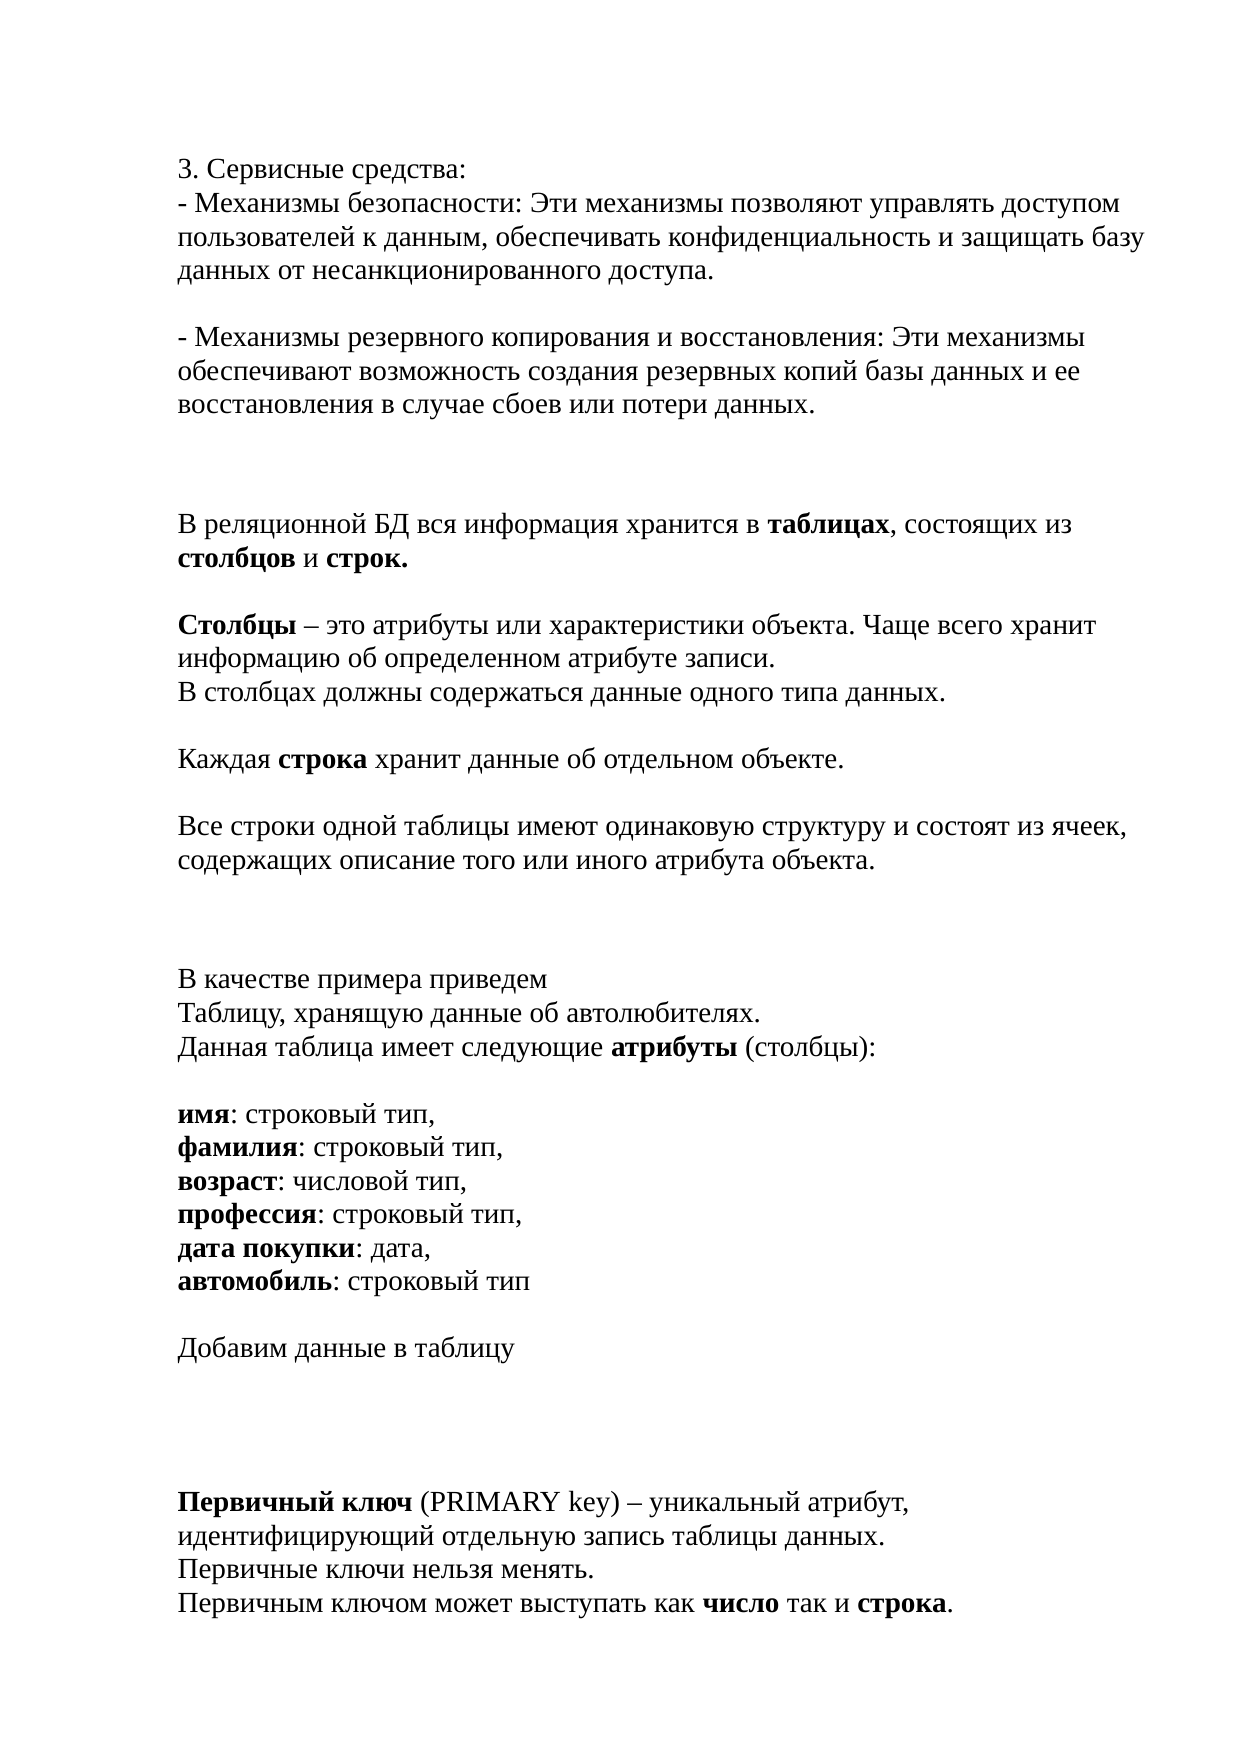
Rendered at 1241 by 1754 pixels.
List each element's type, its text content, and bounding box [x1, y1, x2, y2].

text Добавим данные в таблицу [177, 1331, 1152, 1364]
text дата покупки: дата, [177, 1230, 1152, 1263]
text имя: строковый тип, [177, 1096, 1152, 1129]
text Первичные ключи нельзя менять. [177, 1551, 1152, 1585]
text Первичный ключ (PRIMARY key) – уникальный атрибут, идентифицирующий отдельную запись таблицы данных. [177, 1484, 1152, 1551]
text В столбцах должны содержаться данные одного типа данных. [177, 674, 1152, 708]
text В качестве примера приведем [177, 962, 1152, 995]
text автомобиль: строковый тип [177, 1263, 1152, 1297]
text Первичным ключом может выступать как число так и строка. [177, 1585, 1152, 1618]
text В реляционной БД вся информация хранится в таблицах, состоящих из столбцов и строк. [177, 506, 1152, 573]
text Таблицу, хранящую данные об автолюбителях. [177, 995, 1152, 1029]
text Все строки одной таблицы имеют одинаковую структуру и состоят из ячеек, содержащих описание того или иного атрибута объекта. [177, 808, 1152, 875]
text - Механизмы безопасности: Эти механизмы позволяют управлять доступом пользователей к данным, обеспечивать конфиденциальность и защищать базу данных от несанкционированного доступа. [177, 185, 1152, 286]
text - Механизмы резервного копирования и восстановления: Эти механизмы обеспечивают возможность создания резервных копий базы данных и ее восстановления в случае сбоев или потери данных. [177, 319, 1152, 420]
text Каждая строка хранит данные об отдельном объекте. [177, 741, 1152, 775]
text возраст: числовой тип, [177, 1163, 1152, 1196]
text Столбцы – это атрибуты или характеристики объекта. Чаще всего хранит информацию об определенном атрибуте записи. [177, 607, 1152, 674]
text фамилия: строковый тип, [177, 1129, 1152, 1163]
text профессия: строковый тип, [177, 1196, 1152, 1230]
text Данная таблица имеет следующие атрибуты (столбцы): [177, 1029, 1152, 1062]
text 3. Сервисные средства: [177, 152, 1152, 185]
